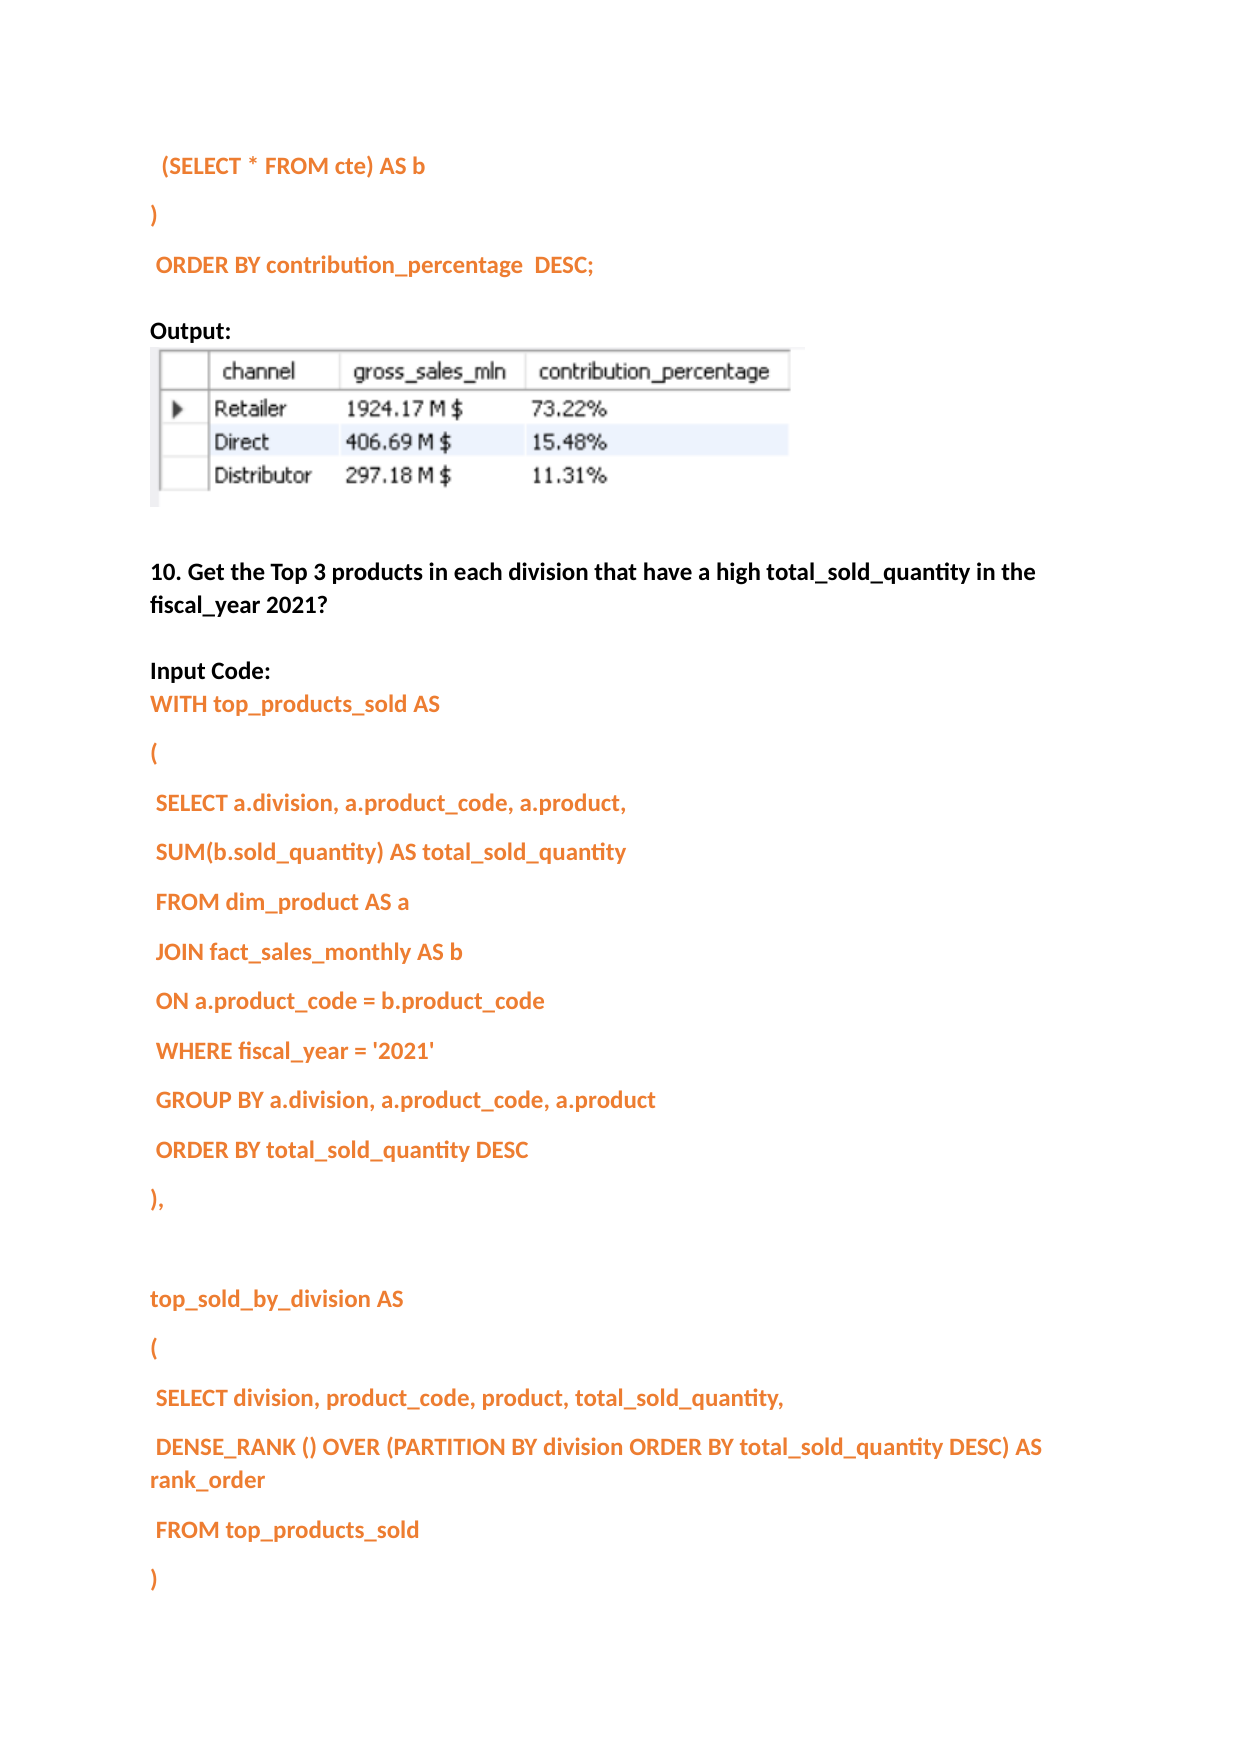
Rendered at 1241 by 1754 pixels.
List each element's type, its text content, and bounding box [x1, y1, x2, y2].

text ( [150, 737, 1090, 768]
text ) [150, 1564, 1090, 1594]
text JOIN fact_sales_monthly AS b [150, 936, 1090, 966]
text SELECT division, product_code, product, total_sold_quantity, [150, 1382, 1090, 1412]
text 10. Get the Top 3 products in each division that have a high total_sold_quantity in the fiscal_year 2021? Input Code: WITH top_products_sold AS [150, 556, 1090, 718]
text ( [150, 1332, 1090, 1363]
text FROM dim_product AS a [150, 886, 1090, 917]
text ) [150, 199, 1090, 230]
text SUM(b.sold_quantity) AS total_sold_quantity [150, 837, 1090, 867]
text SELECT a.division, a.product_code, a.product, [150, 787, 1090, 817]
text DENSE_RANK () OVER (PARTITION BY division ORDER BY total_sold_quantity DESC) AS rank_order [150, 1432, 1090, 1495]
text ORDER BY total_sold_quantity DESC [150, 1134, 1090, 1164]
text FROM top_products_sold [150, 1514, 1090, 1544]
text top_sold_by_division AS [150, 1283, 1090, 1313]
text ON a.product_code = b.product_code [150, 985, 1090, 1016]
text ), [150, 1184, 1090, 1214]
text GROUP BY a.division, a.product_code, a.product [150, 1084, 1090, 1115]
picture [150, 347, 805, 507]
text WHERE fiscal_year = '2021' [150, 1035, 1090, 1065]
text (SELECT * FROM cte) AS b [150, 150, 1090, 181]
